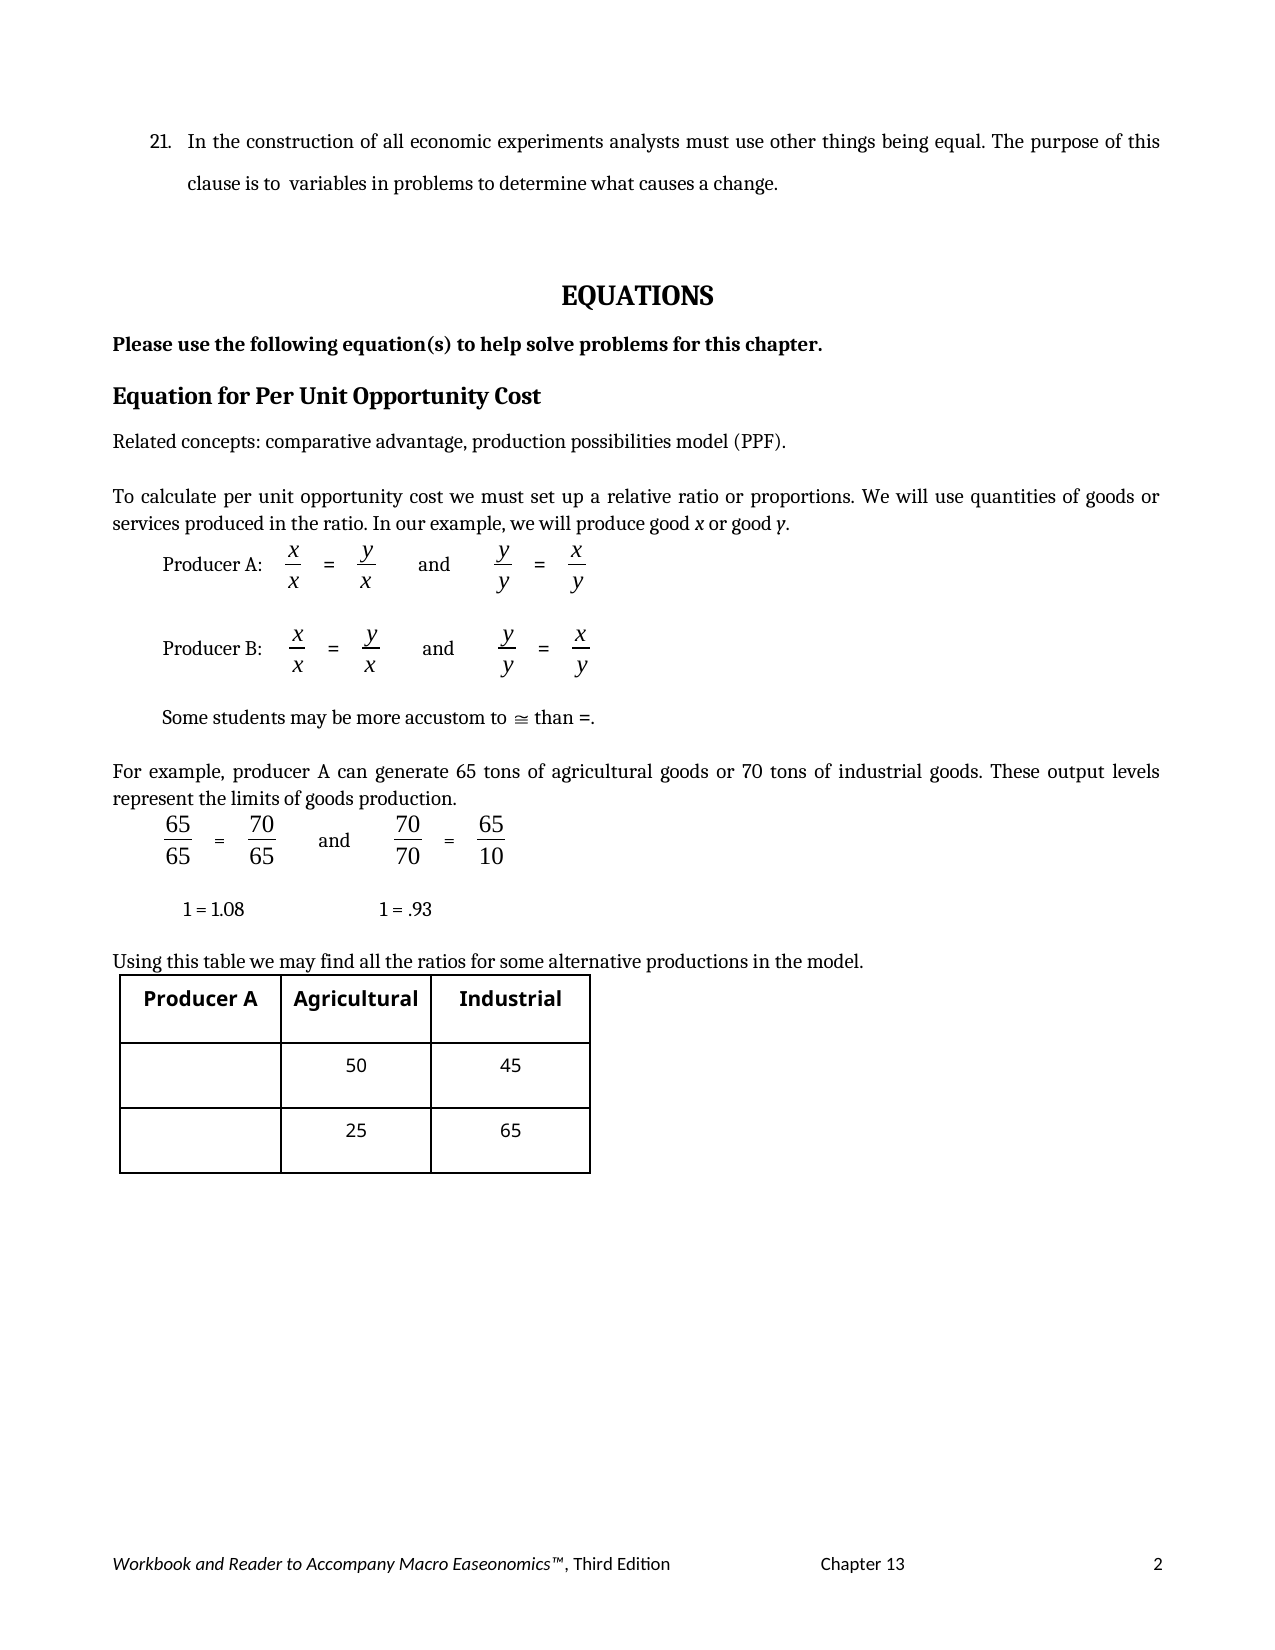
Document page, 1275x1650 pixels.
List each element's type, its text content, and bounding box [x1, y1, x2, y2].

table_header Producer A [121, 976, 280, 1042]
text Related concepts: comparative advantage, production possibilities model (PPF). [112, 427, 1162, 454]
table_cell [121, 1044, 280, 1107]
table_cell 45 [432, 1044, 589, 1107]
text Producer A: = and = [162, 535, 1162, 594]
table_cell 50 [282, 1044, 430, 1107]
list In the construction of all economic experiments analysts must use other things being equal. The purpose of this clause is to variables in problems to determine what causes a change. [150, 112, 1162, 196]
table_cell 65 [432, 1109, 589, 1172]
text To calculate per unit opportunity cost we must set up a relative ratio or proportions. We will use quantities of goods or services produced in the ratio. In our example, we will produce good x or good y. [112, 481, 1162, 535]
text = and = [162, 811, 1162, 870]
table_cell [121, 1109, 280, 1172]
text Equations [112, 279, 1162, 313]
picture [511, 711, 530, 726]
text 1 = 1.08 1 = .93 [162, 895, 1162, 922]
text Please use the following equation(s) to help solve problems for this chapter. [112, 329, 1162, 357]
table_header Agricultural [282, 976, 430, 1042]
text Producer B: = and = [162, 619, 1162, 678]
table_header Industrial [432, 976, 589, 1042]
table_cell 25 [282, 1109, 430, 1172]
text Using this table we may find all the ratios for some alternative productions in the model. [112, 947, 1162, 974]
text Some students may be more accustom to than =. [162, 703, 1162, 732]
text For example, producer A can generate 65 tons of agricultural goods or 70 tons of industrial goods. These output levels represent the limits of goods production. [112, 757, 1162, 811]
text Equation for Per Unit Opportunity Cost [112, 382, 1162, 410]
